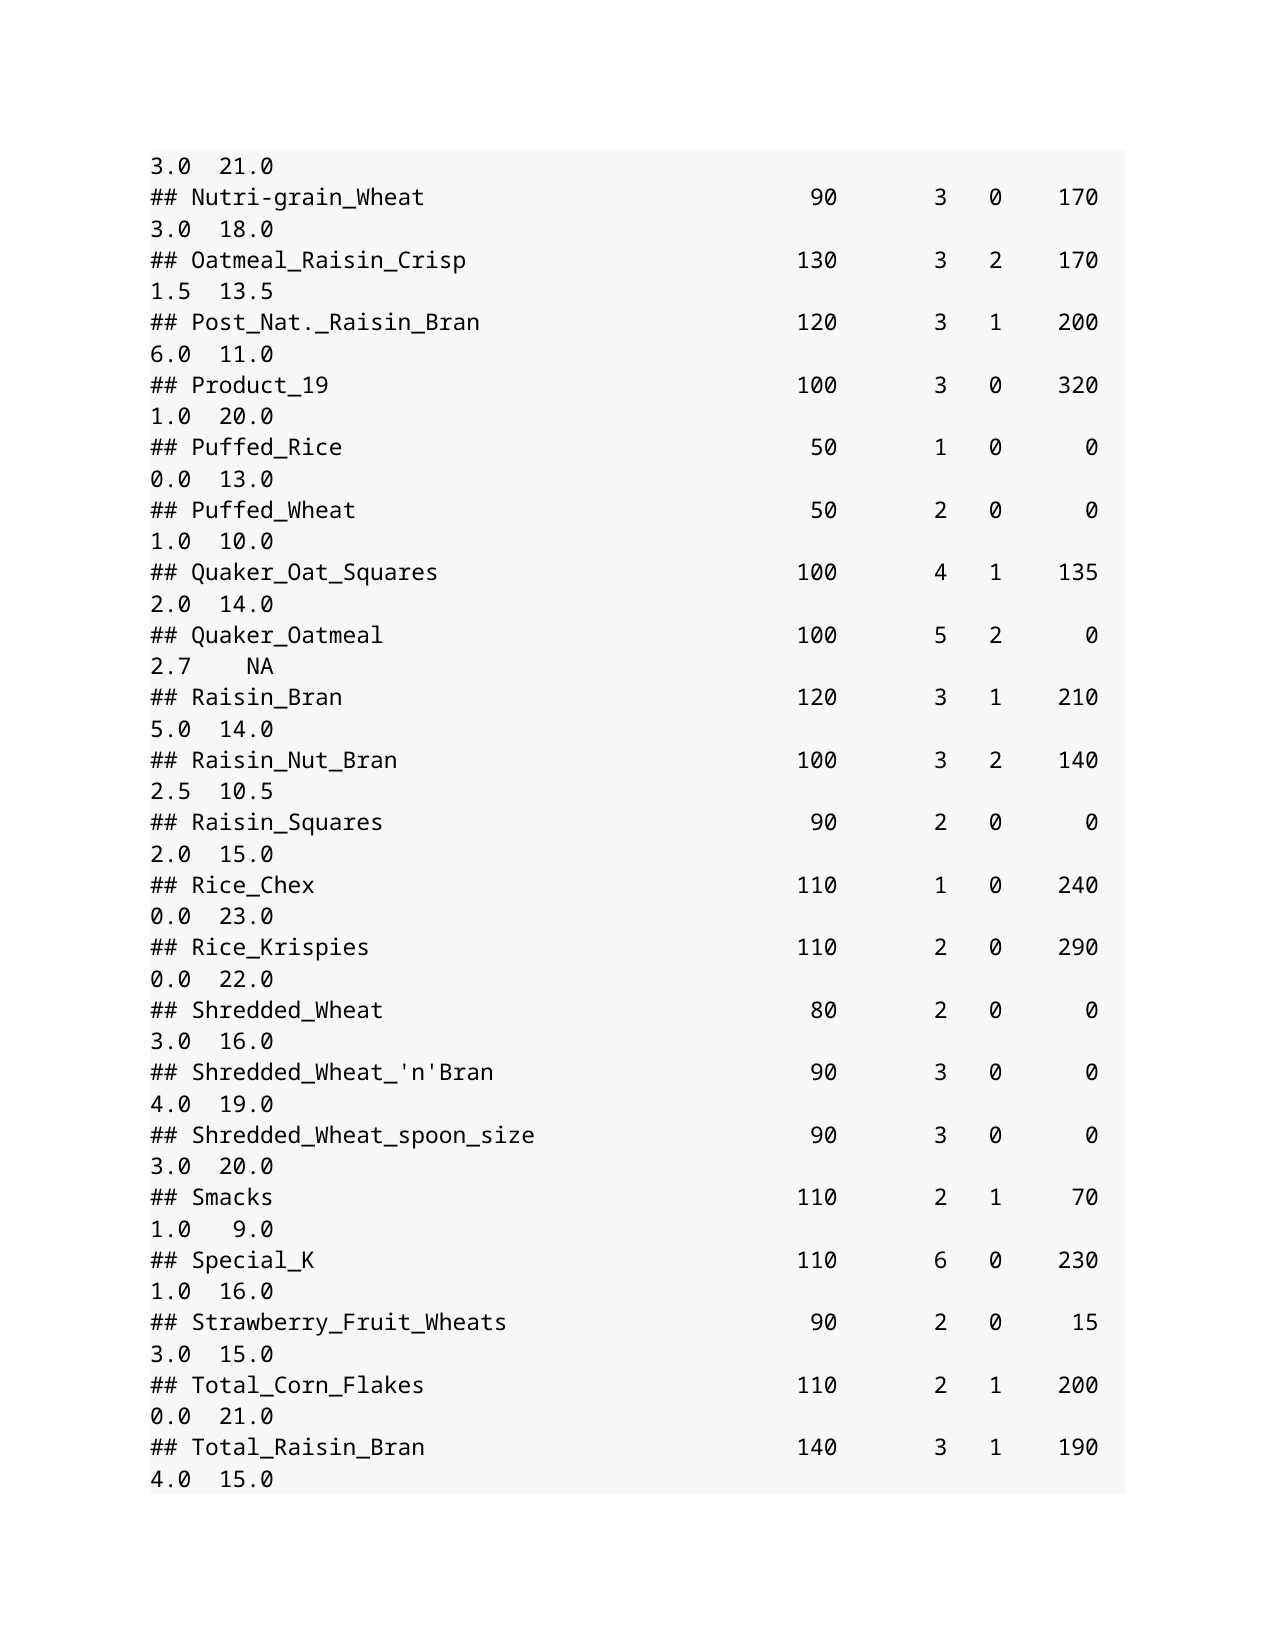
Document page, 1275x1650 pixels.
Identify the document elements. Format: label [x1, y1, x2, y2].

text [150, 150, 1125, 1494]
